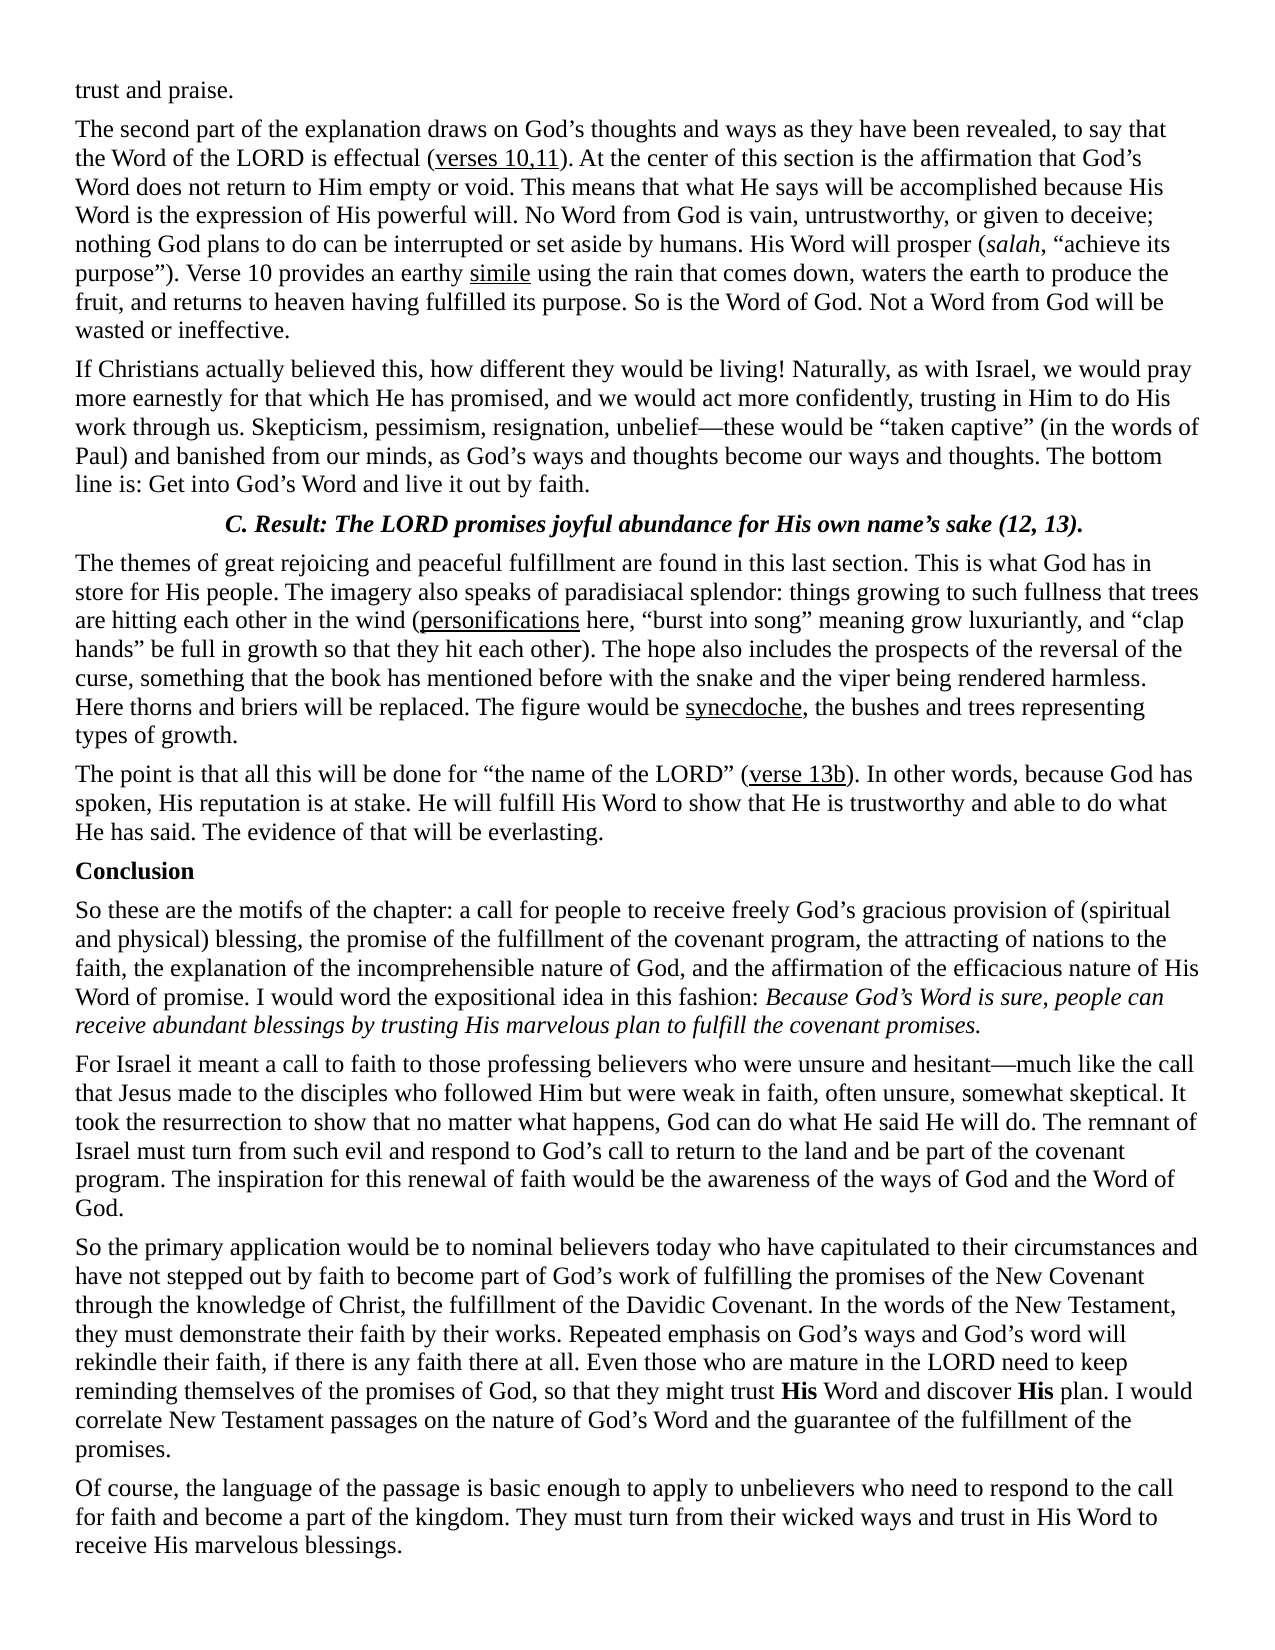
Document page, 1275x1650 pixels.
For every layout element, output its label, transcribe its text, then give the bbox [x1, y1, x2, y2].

subtitle Conclusion [75, 856, 1200, 885]
text So these are the motifs of the chapter: a call for people to receive freely God’s gracious provision of (spiritual and physical) blessing, the promise of the fulfillment of the covenant program, the attracting of nations to the faith, the explanation of the incomprehensible nature of God, and the affirmation of the efficacious nature of His Word of promise. I would word the expositional idea in this fashion: Because God’s Word is sure, people can receive abundant blessings by trusting His marvelous plan to fulfill the covenant promises. [75, 895, 1200, 1039]
text For Israel it meant a call to faith to those professing believers who were unsure and hesitant—much like the call that Jesus made to the disciples who followed Him but were weak in faith, often unsure, somewhat skeptical. It took the resurrection to show that no matter what happens, God can do what He said He will do. The remnant of Israel must turn from such evil and respond to God’s call to return to the land and be part of the covenant program. The inspiration for this renewal of faith would be the awareness of the ways of God and the Word of God. [75, 1049, 1200, 1222]
text The themes of great rejoicing and peaceful fulfillment are found in this last section. This is what God has in store for His people. The imagery also speaks of paradisiacal splendor: things growing to such fullness that trees are hitting each other in the wind (personifications here, “burst into song” meaning grow luxuriantly, and “clap hands” be full in growth so that they hit each other). The hope also includes the prospects of the reversal of the curse, something that the book has mentioned before with the snake and the viper being rendered harmless. Here thorns and briers will be replaced. The figure would be synecdoche, the bushes and trees representing types of growth. [75, 548, 1200, 749]
text The second part of the explanation draws on God’s thoughts and ways as they have been revealed, to say that the Word of the LORD is effectual (verses 10,11). At the center of this section is the affirmation that God’s Word does not return to Him empty or void. This means that what He says will be accomplished because His Word is the expression of His powerful will. No Word from God is vain, untrustworthy, or given to deceive; nothing God plans to do can be interrupted or set aside by humans. His Word will prosper (salah, “achieve its purpose”). Verse 10 provides an earthy simile using the rain that comes down, waters the earth to produce the fruit, and returns to heaven having fulfilled its purpose. So is the Word of God. Not a Word from God will be wasted or ineffective. [75, 114, 1200, 344]
text If Christians actually believed this, how different they would be living! Naturally, as with Israel, we would pray more earnestly for that which He has promised, and we would act more confidently, trusting in Him to do His work through us. Skepticism, pessimism, resignation, unbelief—these would be “taken captive” (in the words of Paul) and banished from our minds, as God’s ways and thoughts become our ways and thoughts. The bottom line is: Get into God’s Word and live it out by faith. [75, 354, 1200, 498]
text The point is that all this will be done for “the name of the LORD” (verse 13b). In other words, because God has spoken, His reputation is at stake. He will fulfill His Word to show that He is trustworthy and able to do what He has said. The evidence of that will be everlasting. [75, 759, 1200, 846]
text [75, 75, 1200, 104]
subtitle C. Result: The LORD promises joyful abundance for His own name’s sake (12, 13). [225, 509, 1200, 537]
text Of course, the language of the passage is basic enough to apply to unbelievers who need to respond to the call for faith and become a part of the kingdom. They must turn from their wicked ways and trust in His Word to receive His marvelous blessings. [75, 1473, 1200, 1559]
text So the primary application would be to nominal believers today who have capitulated to their circumstances and have not stepped out by faith to become part of God’s work of fulfilling the promises of the New Covenant through the knowledge of Christ, the fulfillment of the Davidic Covenant. In the words of the New Testament, they must demonstrate their faith by their works. Repeated emphasis on God’s ways and God’s word will rekindle their faith, if there is any faith there at all. Even those who are mature in the LORD need to keep reminding themselves of the promises of God, so that they might trust His Word and discover His plan. I would correlate New Testament passages on the nature of God’s Word and the guarantee of the fulfillment of the promises. [75, 1232, 1200, 1462]
